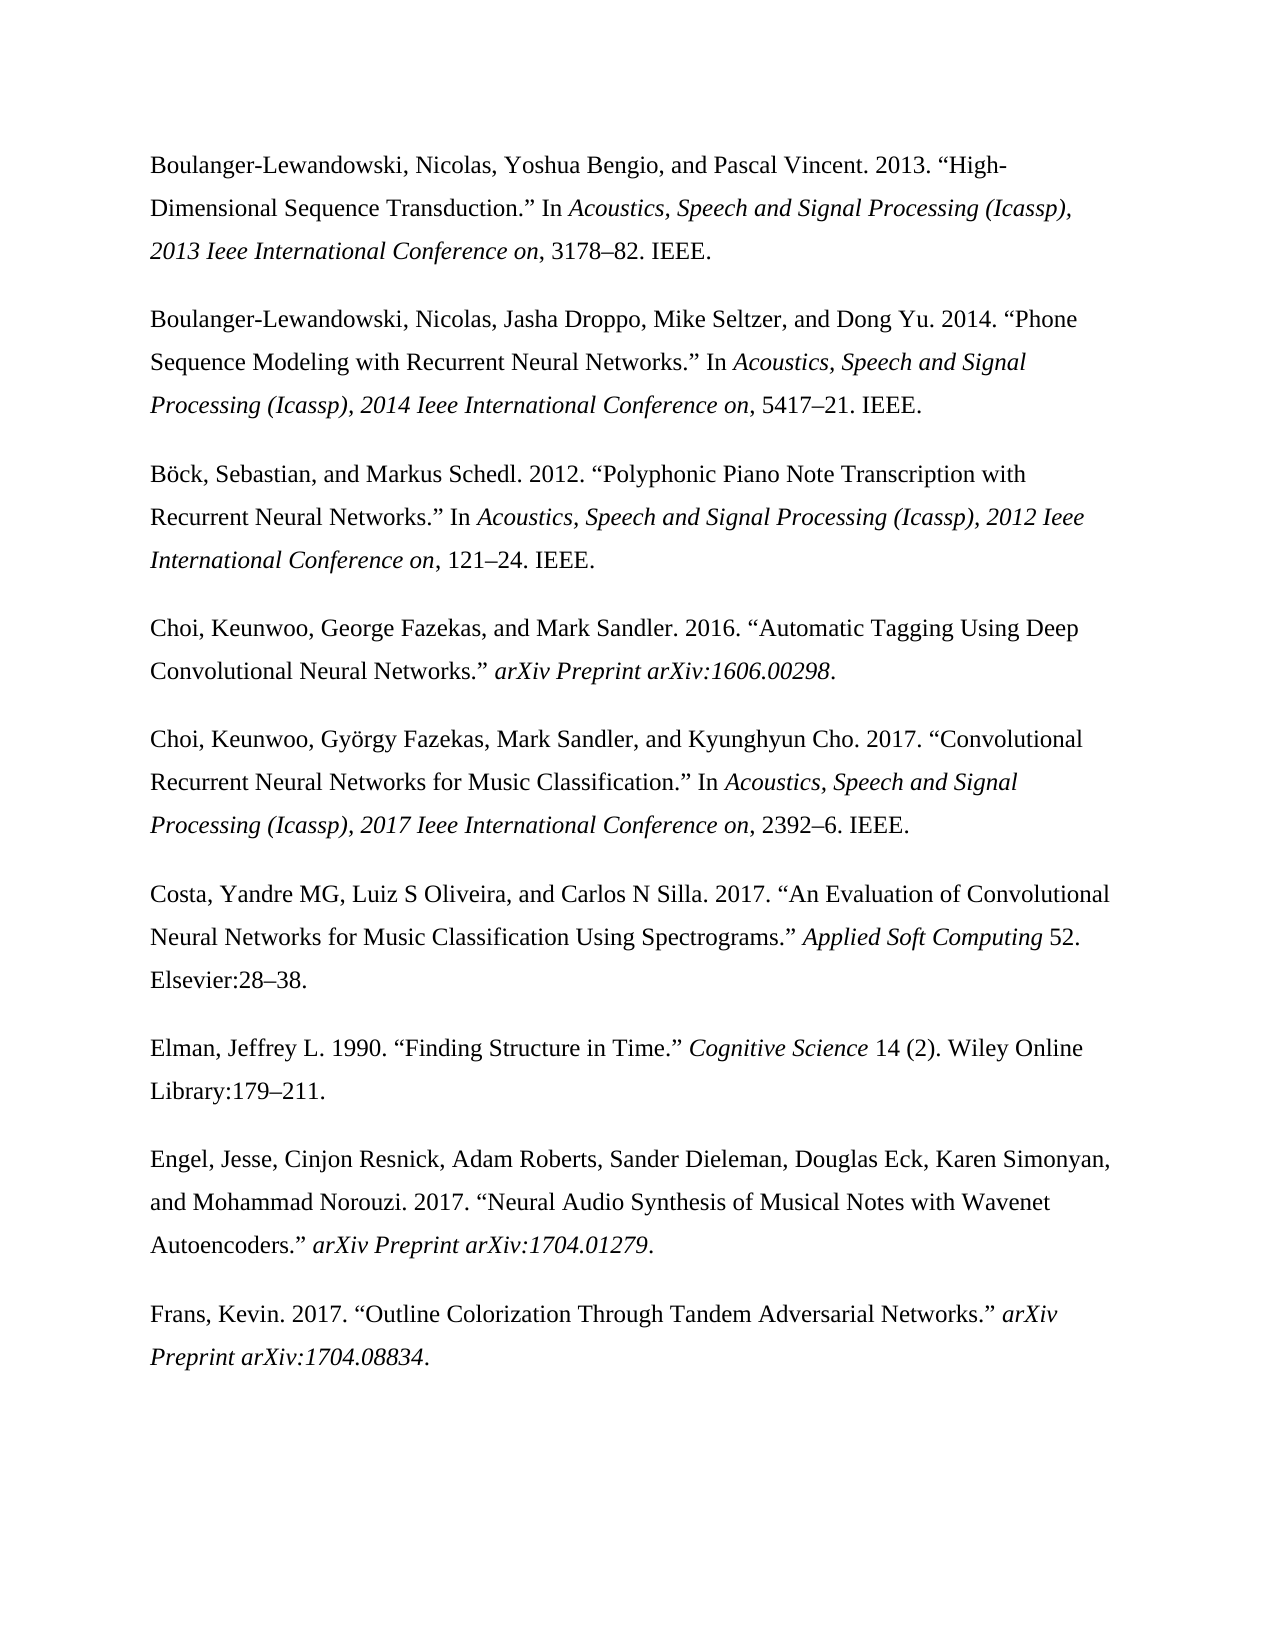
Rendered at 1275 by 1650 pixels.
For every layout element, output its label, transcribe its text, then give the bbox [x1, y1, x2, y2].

text Boulanger-Lewandowski, Nicolas, Jasha Droppo, Mike Seltzer, and Dong Yu. 2014. “Phone Sequence Modeling with Recurrent Neural Networks.” In Acoustics, Speech and Signal Processing (Icassp), 2014 Ieee International Conference on, 5417–21. IEEE. [150, 304, 1125, 419]
text Engel, Jesse, Cinjon Resnick, Adam Roberts, Sander Dieleman, Douglas Eck, Karen Simonyan, and Mohammad Norouzi. 2017. “Neural Audio Synthesis of Musical Notes with Wavenet Autoencoders.” arXiv Preprint arXiv:1704.01279. [150, 1144, 1125, 1259]
text Böck, Sebastian, and Markus Schedl. 2012. “Polyphonic Piano Note Transcription with Recurrent Neural Networks.” In Acoustics, Speech and Signal Processing (Icassp), 2012 Ieee International Conference on, 121–24. IEEE. [150, 459, 1125, 574]
text Boulanger-Lewandowski, Nicolas, Yoshua Bengio, and Pascal Vincent. 2013. “High-Dimensional Sequence Transduction.” In Acoustics, Speech and Signal Processing (Icassp), 2013 Ieee International Conference on, 3178–82. IEEE. [150, 150, 1125, 265]
text Elman, Jeffrey L. 1990. “Finding Structure in Time.” Cognitive Science 14 (2). Wiley Online Library:179–211. [150, 1033, 1125, 1105]
text Costa, Yandre MG, Luiz S Oliveira, and Carlos N Silla. 2017. “An Evaluation of Convolutional Neural Networks for Music Classification Using Spectrograms.” Applied Soft Computing 52. Elsevier:28–38. [150, 879, 1125, 994]
text Choi, Keunwoo, George Fazekas, and Mark Sandler. 2016. “Automatic Tagging Using Deep Convolutional Neural Networks.” arXiv Preprint arXiv:1606.00298. [150, 613, 1125, 685]
text Choi, Keunwoo, György Fazekas, Mark Sandler, and Kyunghyun Cho. 2017. “Convolutional Recurrent Neural Networks for Music Classification.” In Acoustics, Speech and Signal Processing (Icassp), 2017 Ieee International Conference on, 2392–6. IEEE. [150, 724, 1125, 839]
text Frans, Kevin. 2017. “Outline Colorization Through Tandem Adversarial Networks.” arXiv Preprint arXiv:1704.08834. [150, 1299, 1125, 1371]
